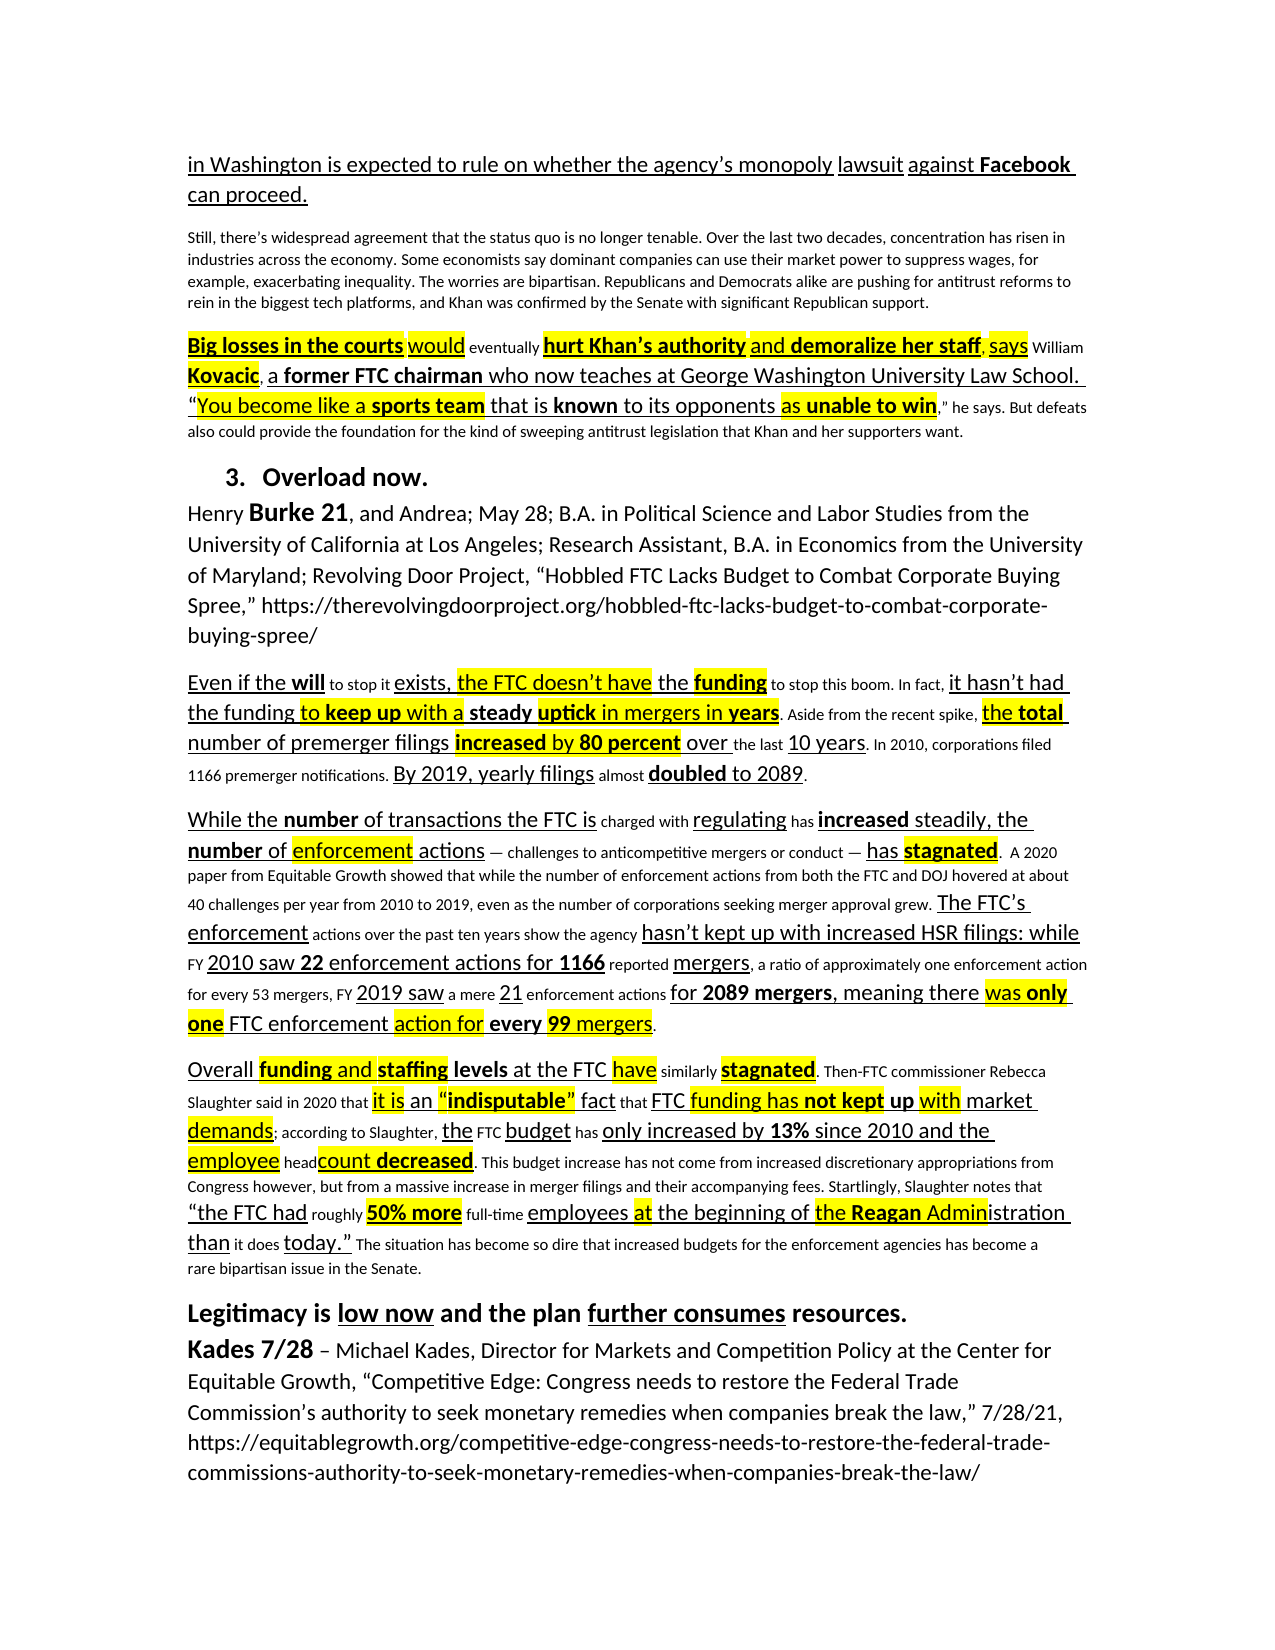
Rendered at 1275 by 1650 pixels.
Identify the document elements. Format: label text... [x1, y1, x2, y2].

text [187, 150, 1087, 208]
text Big losses in the courts would eventually hurt Khan’s authority and demoralize her staff, says William Kovacic, a former FTC chairman who now teaches at George Washington University Law School. “You become like a sports team that is known to its opponents as unable to win,” he says. But defeats also could provide the foundation for the kind of sweeping antitrust legislation that Khan and her supporters want. [187, 331, 1087, 442]
text Henry Burke 21, and Andrea; May 28; B.A. in Political Science and Labor Studies from the University of California at Los Angeles; Research Assistant, B.A. in Economics from the University of Maryland; Revolving Door Project, “Hobbled FTC Lacks Budget to Combat Corporate Buying Spree,” https://therevolvingdoorproject.org/hobbled-ftc-lacks-budget-to-combat-corporate-buying-spree/ [187, 495, 1087, 649]
text Still, there’s widespread agreement that the status quo is no longer tenable. Over the last two decades, concentration has risen in industries across the economy. Some economists say dominant companies can use their market power to suppress wages, for example, exacerbating inequality. The worries are bipartisan. Republicans and Democrats alike are pushing for antitrust reforms to rein in the biggest tech platforms, and Khan was confirmed by the Senate with significant Republican support. [187, 227, 1087, 313]
text Kades 7/28 – Michael Kades, Director for Markets and Competition Policy at the Center for Equitable Growth, “Competitive Edge: Congress needs to restore the Federal Trade Commission’s authority to seek monetary remedies when companies break the law,” 7/28/21, https://equitablegrowth.org/competitive-edge-congress-needs-to-restore-the-federal-trade-commissions-authority-to-seek-monetary-remedies-when-companies-break-the-law/ [187, 1332, 1087, 1486]
subtitle Legitimacy is low now and the plan further consumes resources. [187, 1297, 1087, 1330]
text While the number of transactions the FTC is charged with regulating has increased steadily, the number of enforcement actions — challenges to anticompetitive mergers or conduct — has stagnated. A 2020 paper from Equitable Growth showed that while the number of enforcement actions from both the FTC and DOJ hovered at about 40 challenges per year from 2010 to 2019, even as the number of corporations seeking merger approval grew. The FTC’s enforcement actions over the past ten years show the agency hasn’t kept up with increased HSR filings: while FY 2010 saw 22 enforcement actions for 1166 reported mergers, a ratio of approximately one enforcement action for every 53 mergers, FY 2019 saw a mere 21 enforcement actions for 2089 mergers, meaning there was only one FTC enforcement action for every 99 mergers. [187, 806, 1087, 1037]
text Overall funding and staffing levels at the FTC have similarly stagnated. Then-FTC commissioner Rebecca Slaughter said in 2020 that it is an “indisputable” fact that FTC funding has not kept up with market demands; according to Slaughter, the FTC budget has only increased by 13% since 2010 and the employee headcount decreased. This budget increase has not come from increased discretionary appropriations from Congress however, but from a massive increase in merger filings and their accompanying fees. Startlingly, Slaughter notes that “the FTC had roughly 50% more full-time employees at the beginning of the Reagan Administration than it does today.” The situation has become so dire that increased budgets for the enforcement agencies has become a rare bipartisan issue in the Senate. [187, 1056, 1087, 1278]
subtitle Overload now. [225, 460, 1087, 493]
text Even if the will to stop it exists, the FTC doesn’t have the funding to stop this boom. In fact, it hasn’t had the funding to keep up with a steady uptick in mergers in years. Aside from the recent spike, the total number of premerger filings increased by 80 percent over the last 10 years. In 2010, corporations filed 1166 premerger notifications. By 2019, yearly filings almost doubled to 2089. [187, 668, 1087, 787]
